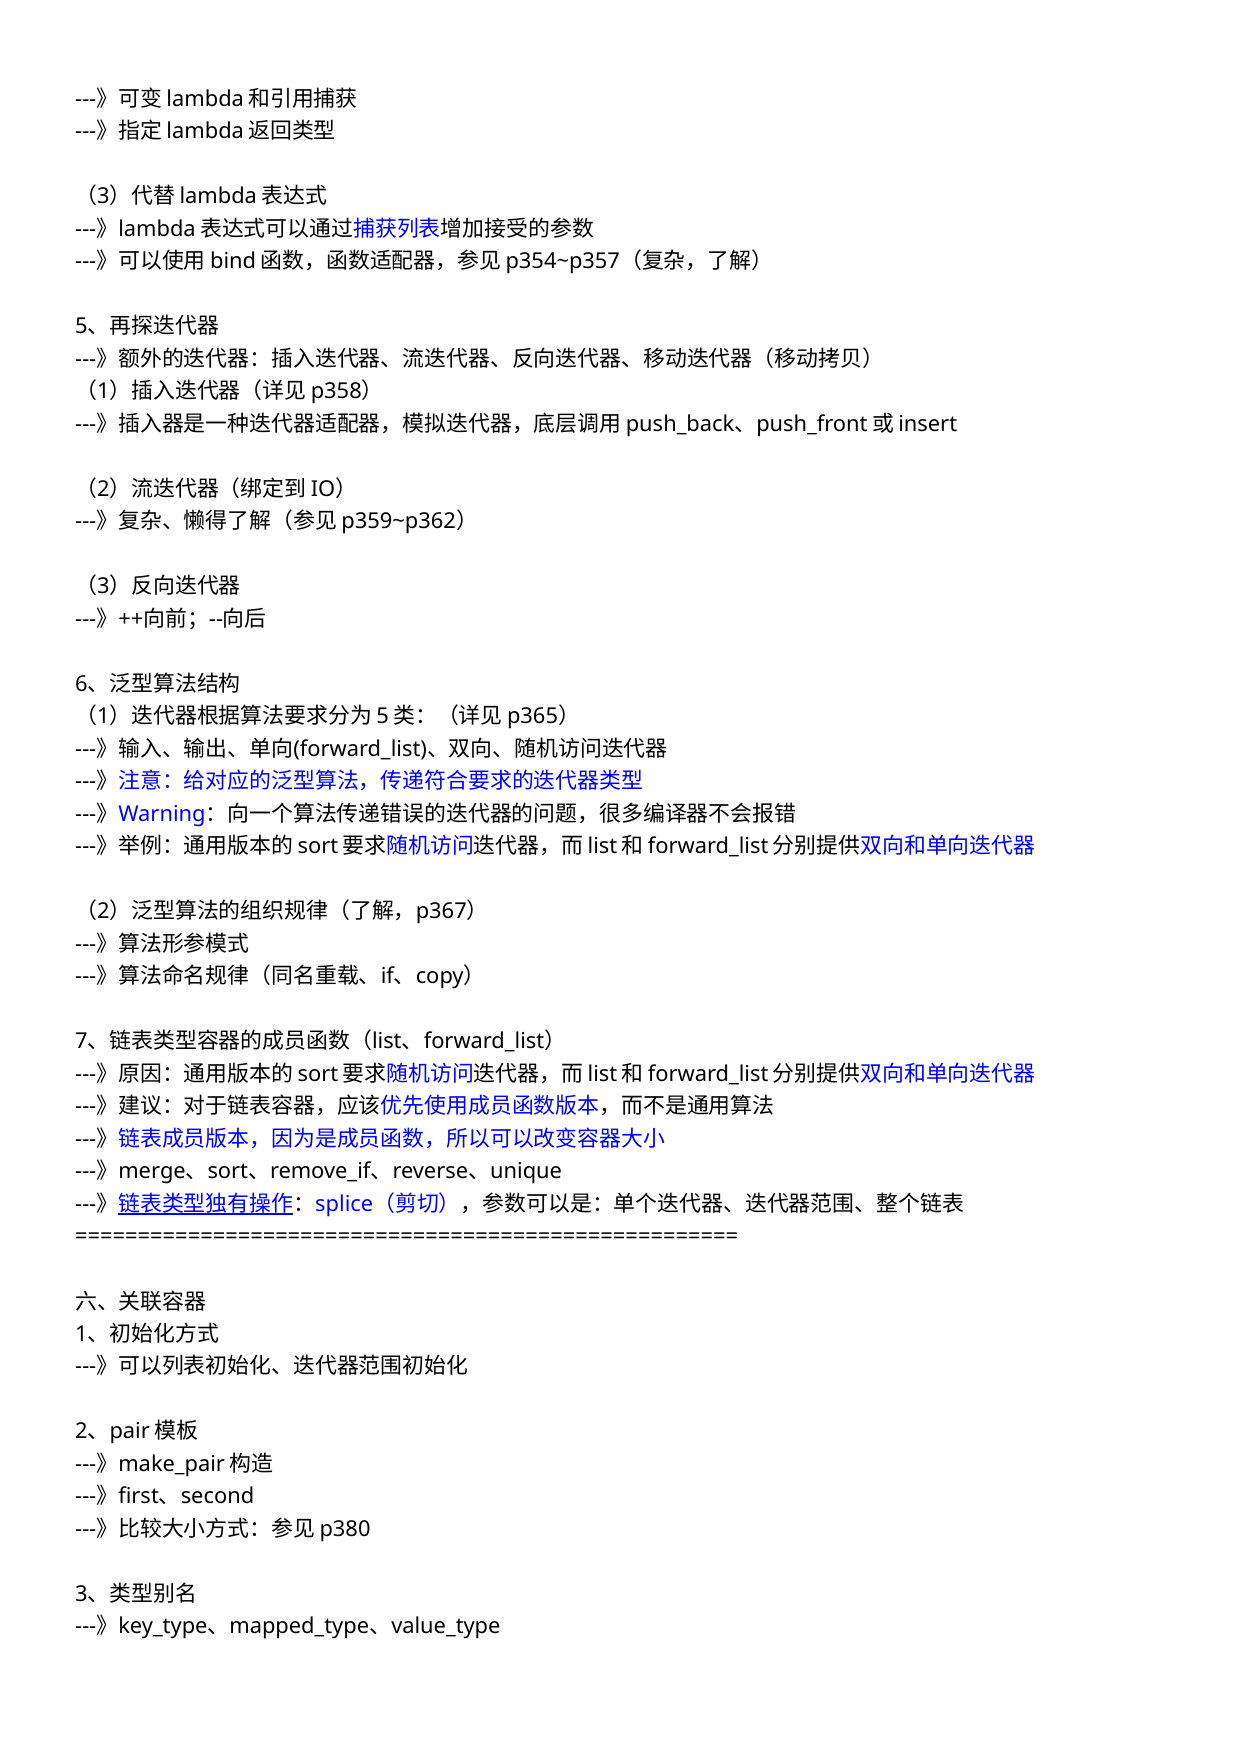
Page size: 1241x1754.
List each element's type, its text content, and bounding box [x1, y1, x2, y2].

text ---》输入、输出、单向(forward_list)、双向、随机访问迭代器 [75, 731, 1165, 763]
text ---》first、second [75, 1478, 1165, 1511]
text 六、关联容器 [75, 1283, 1165, 1316]
text ---》插入器是一种迭代器适配器，模拟迭代器，底层调用push_back、push_front或insert [75, 406, 1165, 438]
text ---》指定lambda返回类型 [75, 113, 1165, 146]
text 3、类型别名 [75, 1576, 1165, 1608]
text ---》链表成员版本，因为是成员函数，所以可以改变容器大小 [75, 1121, 1165, 1153]
text 6、泛型算法结构 [75, 666, 1165, 698]
text （2）泛型算法的组织规律（了解，p367） [75, 893, 1165, 926]
text ---》++向前；--向后 [75, 601, 1165, 633]
text ---》比较大小方式：参见p380 [75, 1511, 1165, 1543]
text ---》建议：对于链表容器，应该优先使用成员函数版本，而不是通用算法 [75, 1088, 1165, 1121]
text ---》举例：通用版本的sort要求随机访问迭代器，而list和forward_list分别提供双向和单向迭代器 [75, 828, 1165, 861]
text ---》Warning：向一个算法传递错误的迭代器的问题，很多编译器不会报错 [75, 796, 1165, 828]
text ---》额外的迭代器：插入迭代器、流迭代器、反向迭代器、移动迭代器（移动拷贝） [75, 341, 1165, 373]
text ---》可以列表初始化、迭代器范围初始化 [75, 1348, 1165, 1381]
text （3）反向迭代器 [75, 568, 1165, 601]
text ---》复杂、懒得了解（参见p359~p362） [75, 503, 1165, 536]
text ---》可变lambda和引用捕获 [75, 81, 1165, 113]
text ---》算法命名规律（同名重载、if、copy） [75, 958, 1165, 991]
text ---》链表类型独有操作：splice（剪切），参数可以是：单个迭代器、迭代器范围、整个链表 [75, 1186, 1165, 1218]
text （2）流迭代器（绑定到IO） [75, 471, 1165, 503]
text ---》可以使用bind函数，函数适配器，参见p354~p357（复杂，了解） [75, 243, 1165, 276]
text 5、再探迭代器 [75, 308, 1165, 341]
text ===================================================== [75, 1218, 1165, 1251]
text ---》merge、sort、remove_if、reverse、unique [75, 1153, 1165, 1186]
text 7、链表类型容器的成员函数（list、forward_list） [75, 1023, 1165, 1056]
text （1）迭代器根据算法要求分为5类：（详见p365） [75, 698, 1165, 731]
text ---》注意：给对应的泛型算法，传递符合要求的迭代器类型 [75, 763, 1165, 796]
text （1）插入迭代器（详见p358） [75, 373, 1165, 406]
text ---》算法形参模式 [75, 926, 1165, 958]
text 2、pair模板 [75, 1413, 1165, 1446]
text 1、初始化方式 [75, 1316, 1165, 1348]
text ---》lambda表达式可以通过捕获列表增加接受的参数 [75, 211, 1165, 243]
text ---》make_pair构造 [75, 1446, 1165, 1478]
text ---》key_type、mapped_type、value_type [75, 1608, 1165, 1641]
text （3）代替lambda表达式 [75, 178, 1165, 211]
text ---》原因：通用版本的sort要求随机访问迭代器，而list和forward_list分别提供双向和单向迭代器 [75, 1056, 1165, 1088]
